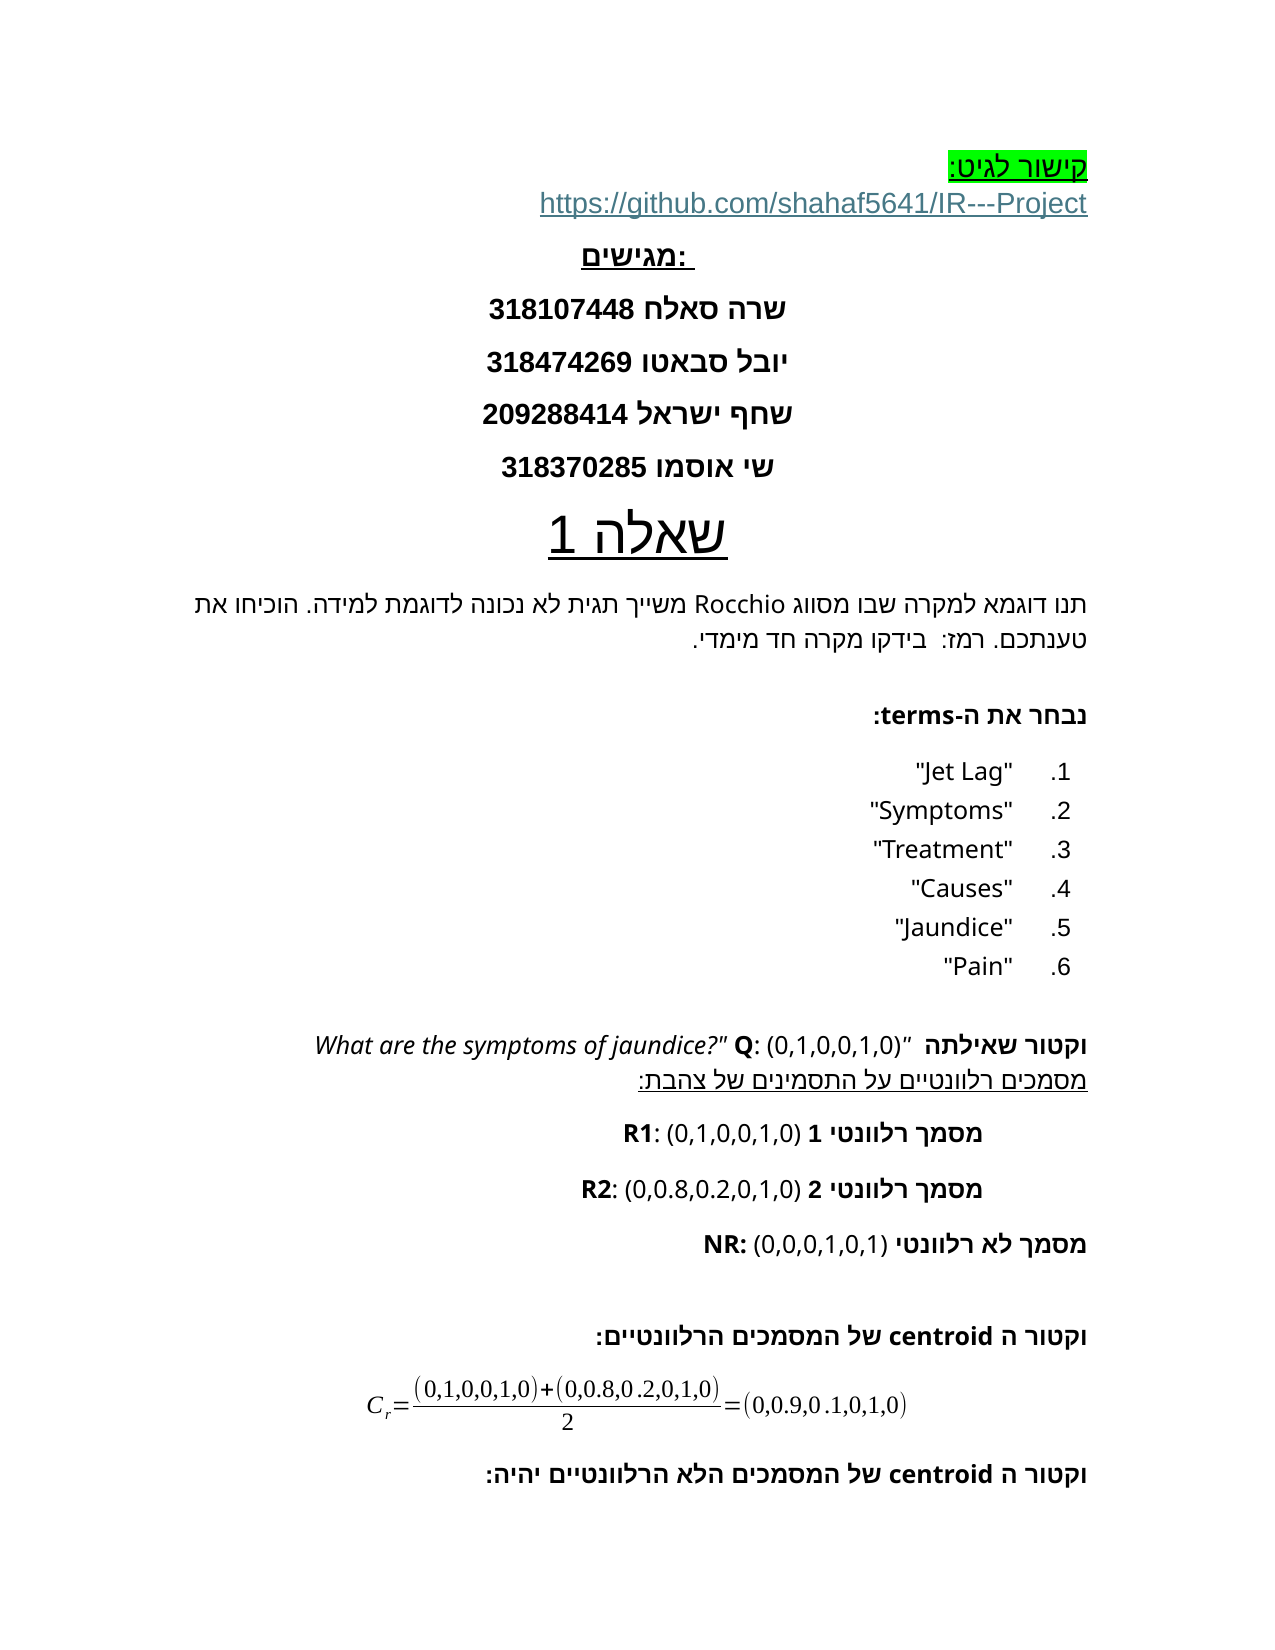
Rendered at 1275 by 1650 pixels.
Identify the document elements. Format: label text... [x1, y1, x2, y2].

text שרה סאלח 318107448 [187, 292, 1087, 325]
text שחף ישראל 209288414 [187, 397, 1087, 431]
text מסמך רלוונטי 2 R2​: (0,0.8,0.2,0,1,0) [187, 1171, 1087, 1205]
text קישור לגיט: https://github.com/shahaf5641/IR---Project [187, 150, 1087, 220]
list "Symptoms" [187, 792, 1050, 826]
text מסמך רלוונטי 1 R1​: (0,1,0,0,1,0) [187, 1115, 1087, 1149]
text וקטור ה centroid של המסמכים הרלוונטיים: [187, 1318, 1087, 1352]
text שי אוסמו 318370285 [187, 450, 1087, 484]
list "Pain" [187, 949, 1050, 983]
text שאלה 1 [187, 503, 1087, 565]
text יובל סבאטו 318474269 [187, 344, 1087, 378]
text וקטור ה centroid של המסמכים הלא הרלוונטיים יהיה: [187, 1457, 1087, 1491]
text מגישים: [187, 239, 1087, 272]
text מסמך לא רלוונטי NR: (0,0,0,1,0,1) [187, 1227, 1087, 1297]
list "Jaundice" [187, 910, 1050, 944]
text נבחר את ה-terms: [187, 697, 1087, 731]
text תנו דוגמא למקרה שבו מסווג Rocchio משייך תגית לא נכונה לדוגמת למידה. הוכיחו את טענתכם. רמז: בידקו מקרה חד מימדי. [187, 587, 1087, 654]
list "Causes" [187, 871, 1050, 905]
text וקטור שאילתה "What are the symptoms of jaundice?" Q: (0,1,0,0,1,0) מסמכים רלוונטיים על התסמינים של צהבת: [187, 1027, 1087, 1094]
list "Treatment" [187, 832, 1050, 866]
list "Jet Lag" [187, 753, 1050, 787]
